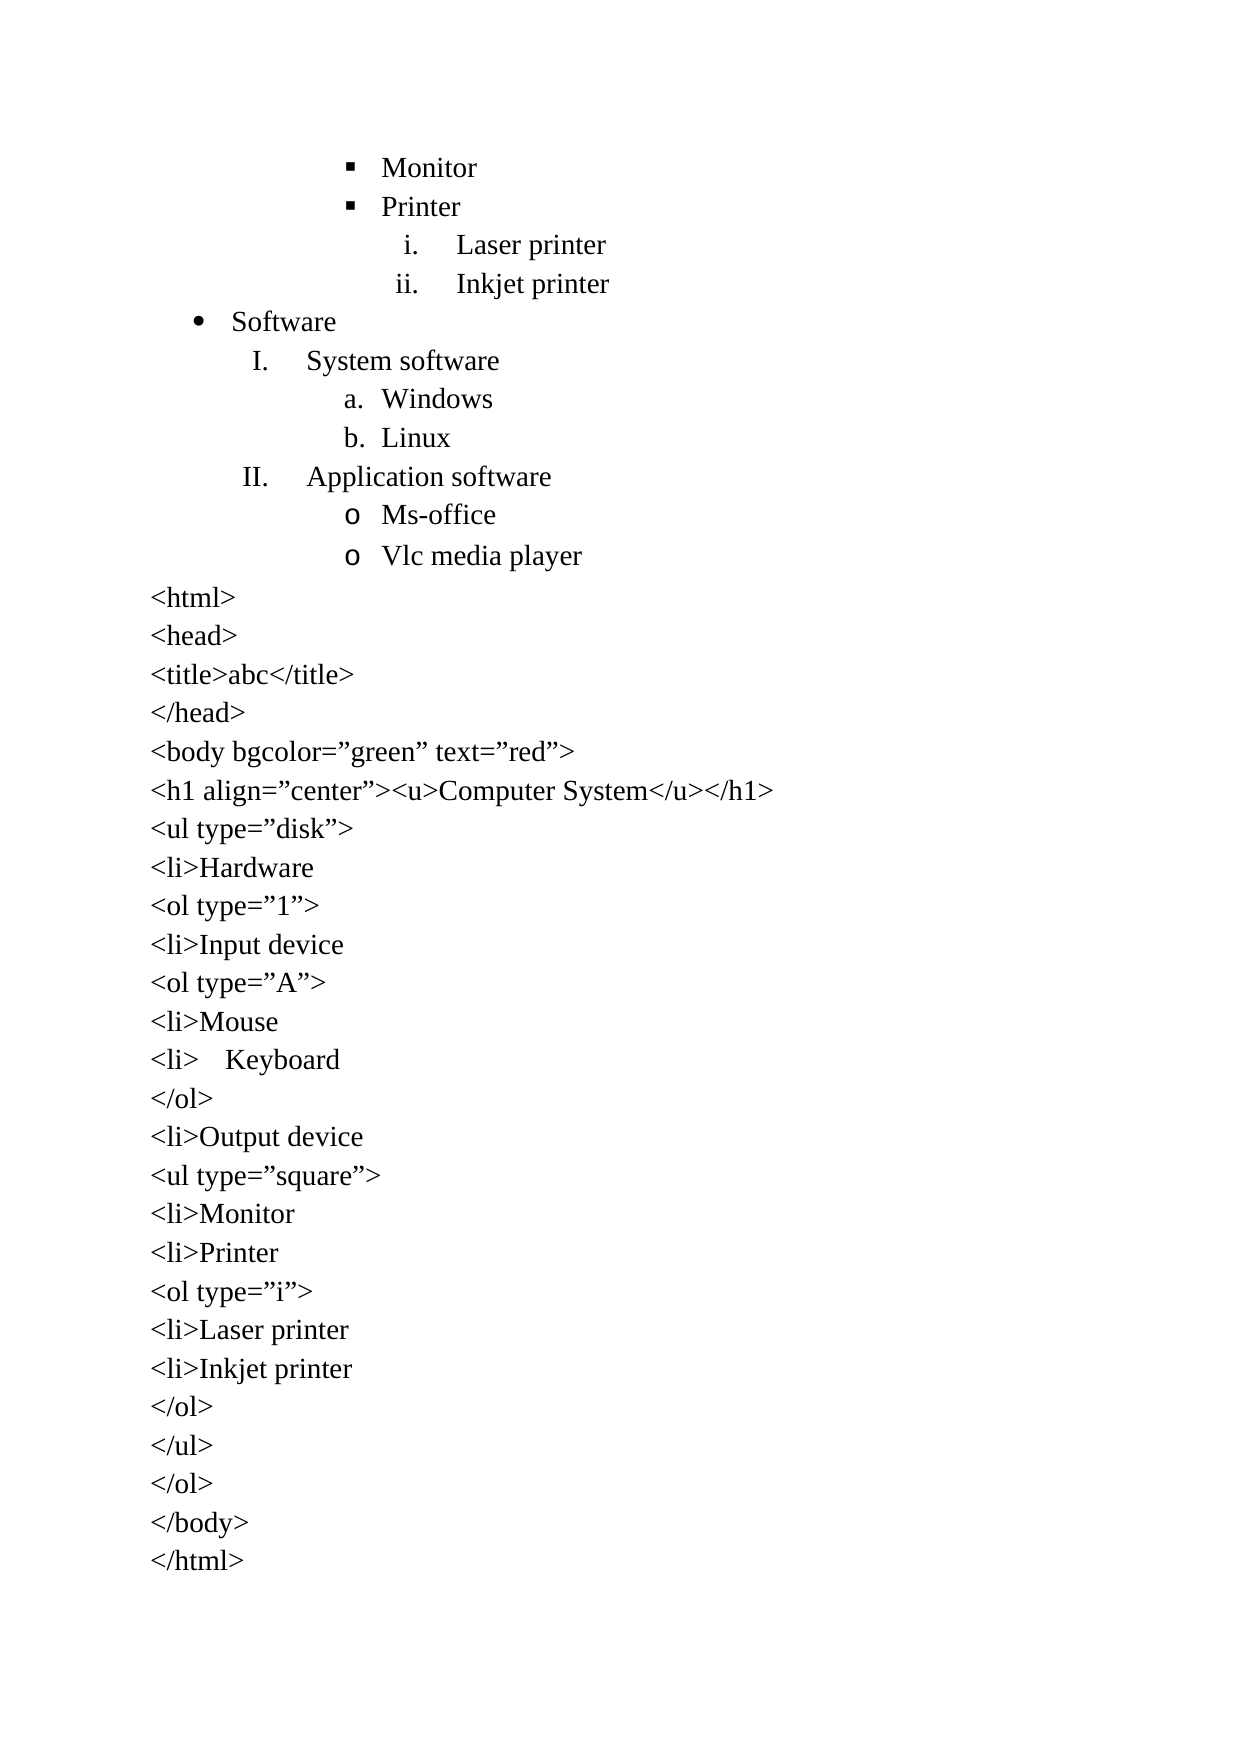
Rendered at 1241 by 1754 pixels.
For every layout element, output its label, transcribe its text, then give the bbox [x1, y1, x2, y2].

text <ul type=”square”> [150, 1158, 1090, 1192]
text <li>Inkjet printer [150, 1351, 1090, 1384]
text <body bgcolor=”green” text=”red”> [150, 734, 1090, 768]
text <head> [150, 618, 1090, 652]
text <ol type=”1”> [150, 888, 1090, 922]
text <li>Hardware [150, 850, 1090, 883]
list Printer [344, 189, 1090, 222]
text </ol> [150, 1389, 1090, 1423]
text <li>Input device [150, 927, 1090, 960]
list Monitor [344, 150, 1090, 184]
text </head> [150, 696, 1090, 729]
list Application software [269, 459, 1090, 492]
text </html> [150, 1543, 1090, 1577]
text </ul> [150, 1428, 1090, 1461]
list Vlc media player [344, 538, 1090, 574]
text <h1 align=”center”><u>Computer System</u></h1> [150, 773, 1090, 806]
list System software [269, 343, 1090, 377]
text <html> [150, 580, 1090, 613]
text <li>Printer [150, 1235, 1090, 1269]
text <li>Output device [150, 1119, 1090, 1153]
text <li>Mouse [150, 1004, 1090, 1037]
list Windows [344, 382, 1090, 415]
text <li>Monitor [150, 1197, 1090, 1230]
list Linux [344, 420, 1090, 454]
text </body> [150, 1505, 1090, 1538]
text <li>Laser printer [150, 1312, 1090, 1346]
list Laser printer [419, 227, 1090, 261]
list Ms-office [344, 497, 1090, 533]
text <ol type=”i”> [150, 1274, 1090, 1307]
text <title>abc</title> [150, 657, 1090, 691]
list Inkjet printer [419, 266, 1090, 299]
text <ul type=”disk”> [150, 811, 1090, 845]
text <li> Keyboard [150, 1042, 1090, 1076]
text <ol type=”A”> [150, 965, 1090, 999]
text </ol> [150, 1081, 1090, 1114]
text </ol> [150, 1466, 1090, 1500]
list Software [194, 304, 1090, 338]
